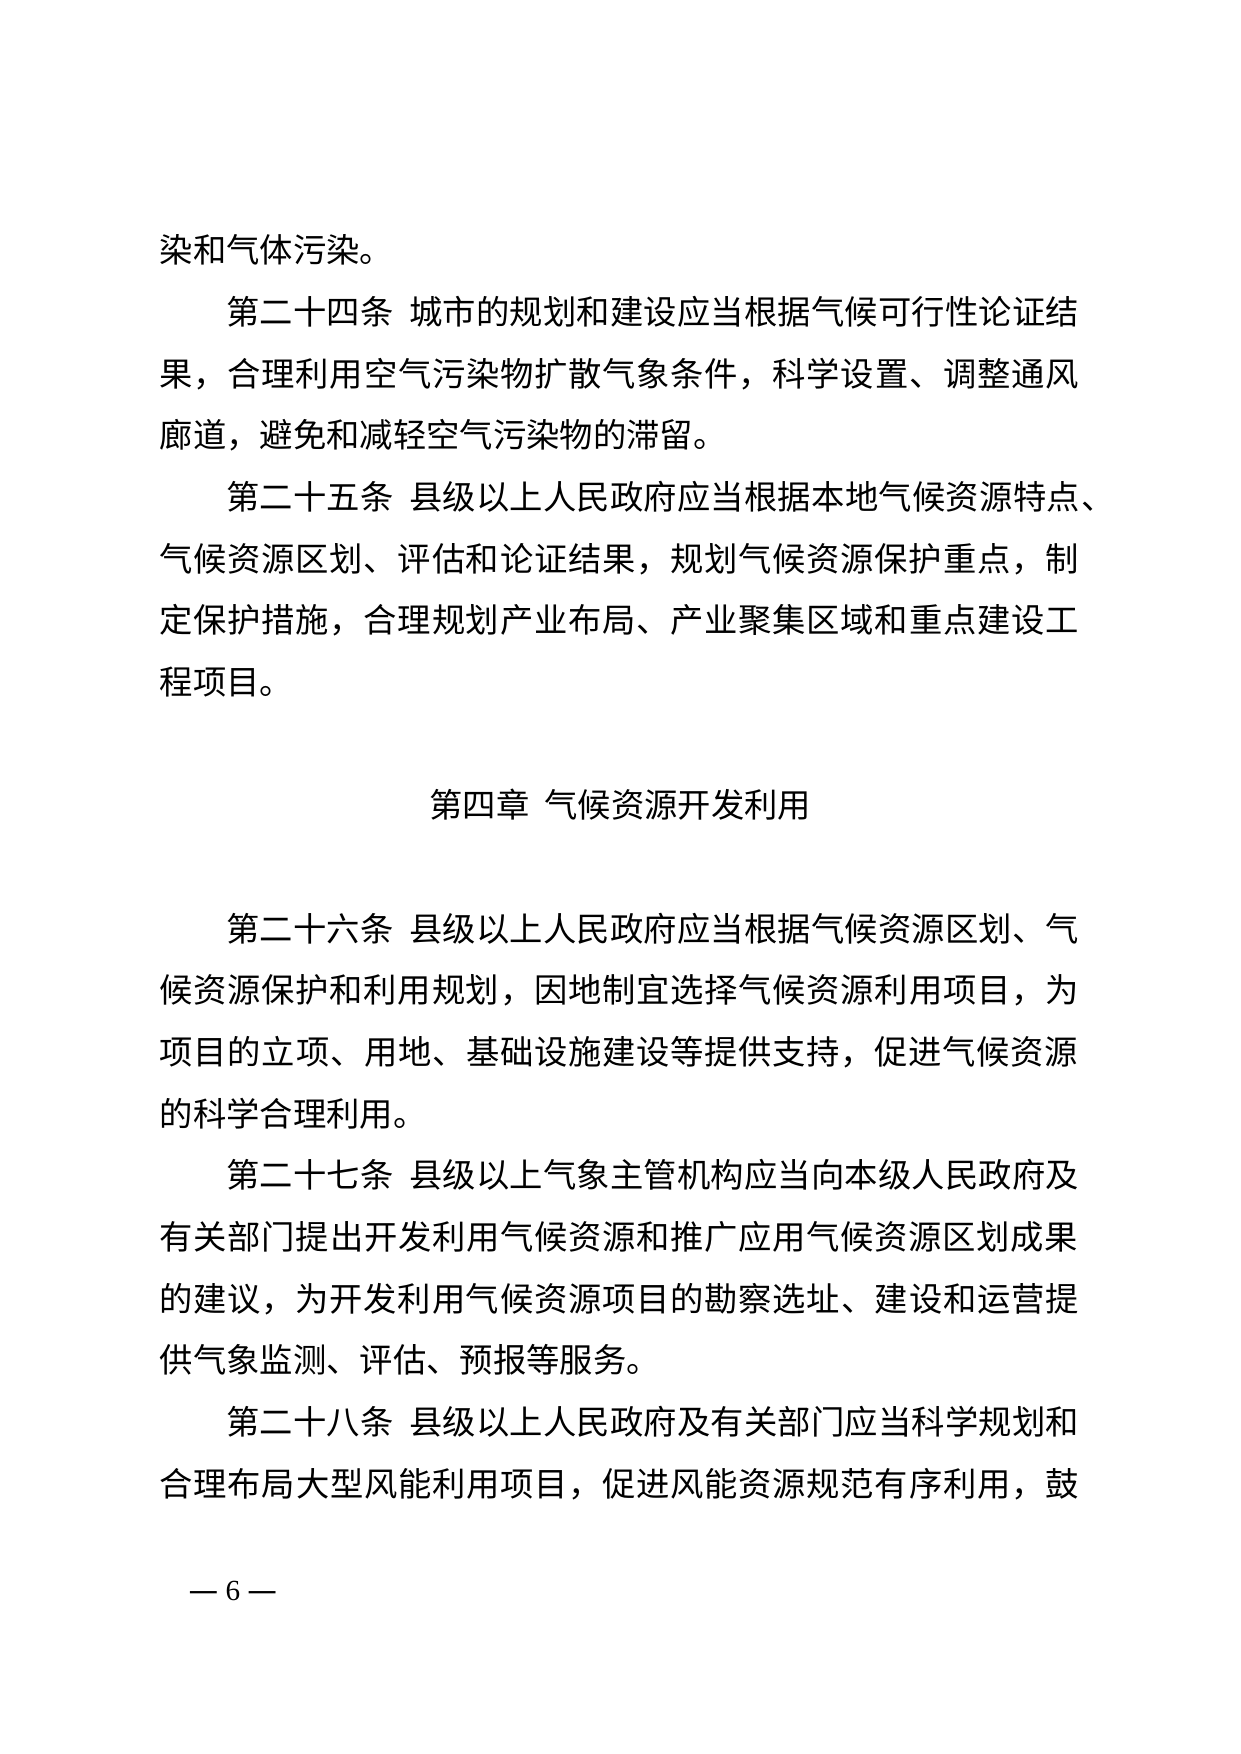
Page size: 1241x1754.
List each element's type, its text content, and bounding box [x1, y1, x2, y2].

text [159, 214, 1081, 275]
text 第二十五条 县级以上人民政府应当根据本地气候资源特点、气候资源区划、评估和论证结果，规划气候资源保护重点，制定保护措施，合理规划产业布局、产业聚集区域和重点建设工程项目。 [159, 460, 1081, 707]
text 第二十七条 县级以上气象主管机构应当向本级人民政府及有关部门提出开发利用气候资源和推广应用气候资源区划成果的建议，为开发利用气候资源项目的勘察选址、建设和运营提供气象监测、评估、预报等服务。 [159, 1139, 1081, 1385]
text 第四章 气候资源开发利用 [159, 769, 1081, 830]
text 第二十四条 城市的规划和建设应当根据气候可行性论证结果，合理利用空气污染物扩散气象条件，科学设置、调整通风廊道，避免和减轻空气污染物的滞留。 [159, 275, 1081, 460]
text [159, 1385, 1081, 1509]
text 第二十六条 县级以上人民政府应当根据气候资源区划、气候资源保护和利用规划，因地制宜选择气候资源利用项目，为项目的立项、用地、基础设施建设等提供支持，促进气候资源的科学合理利用。 [159, 892, 1081, 1139]
